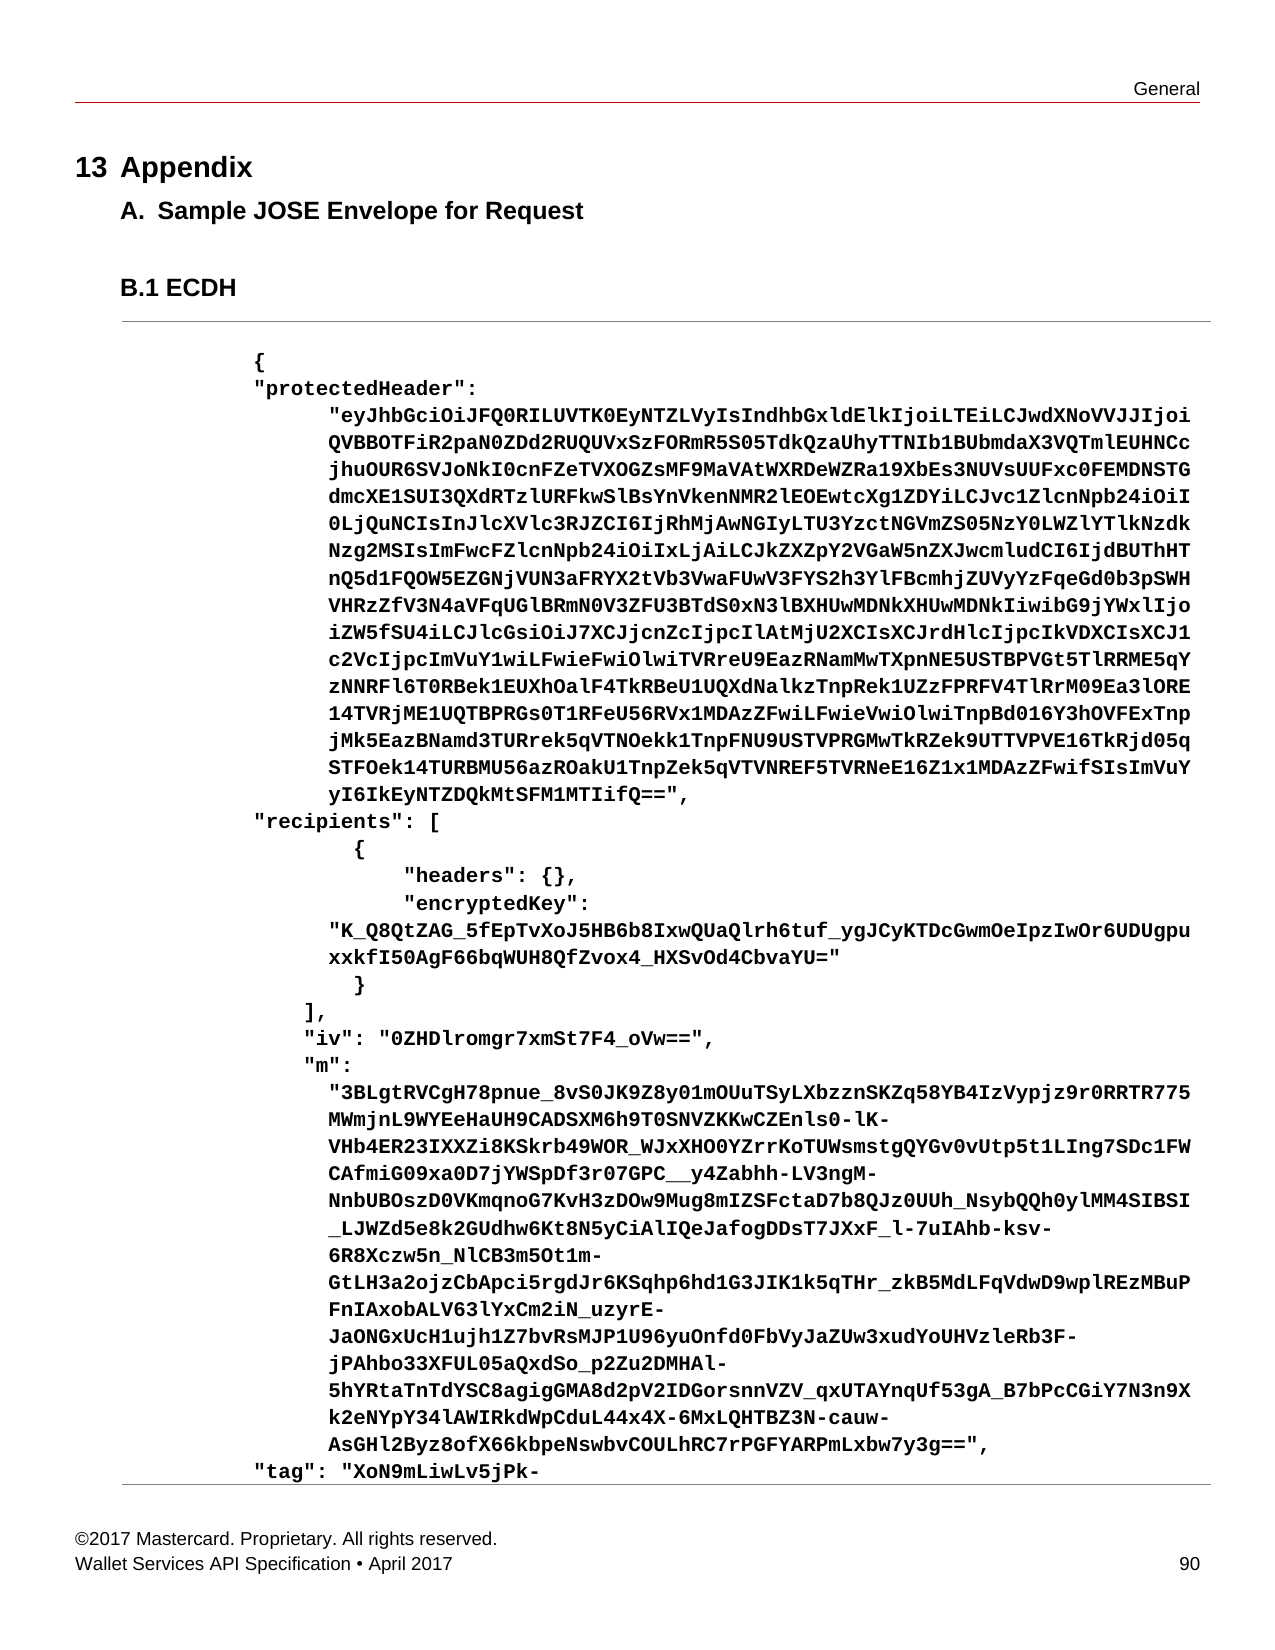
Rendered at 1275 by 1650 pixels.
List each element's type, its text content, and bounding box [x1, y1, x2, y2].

subtitle Appendix [75, 150, 1200, 183]
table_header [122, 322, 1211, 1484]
text B.1 ECDH [120, 273, 1200, 302]
list Sample JOSE Envelope for Request [120, 196, 1200, 225]
